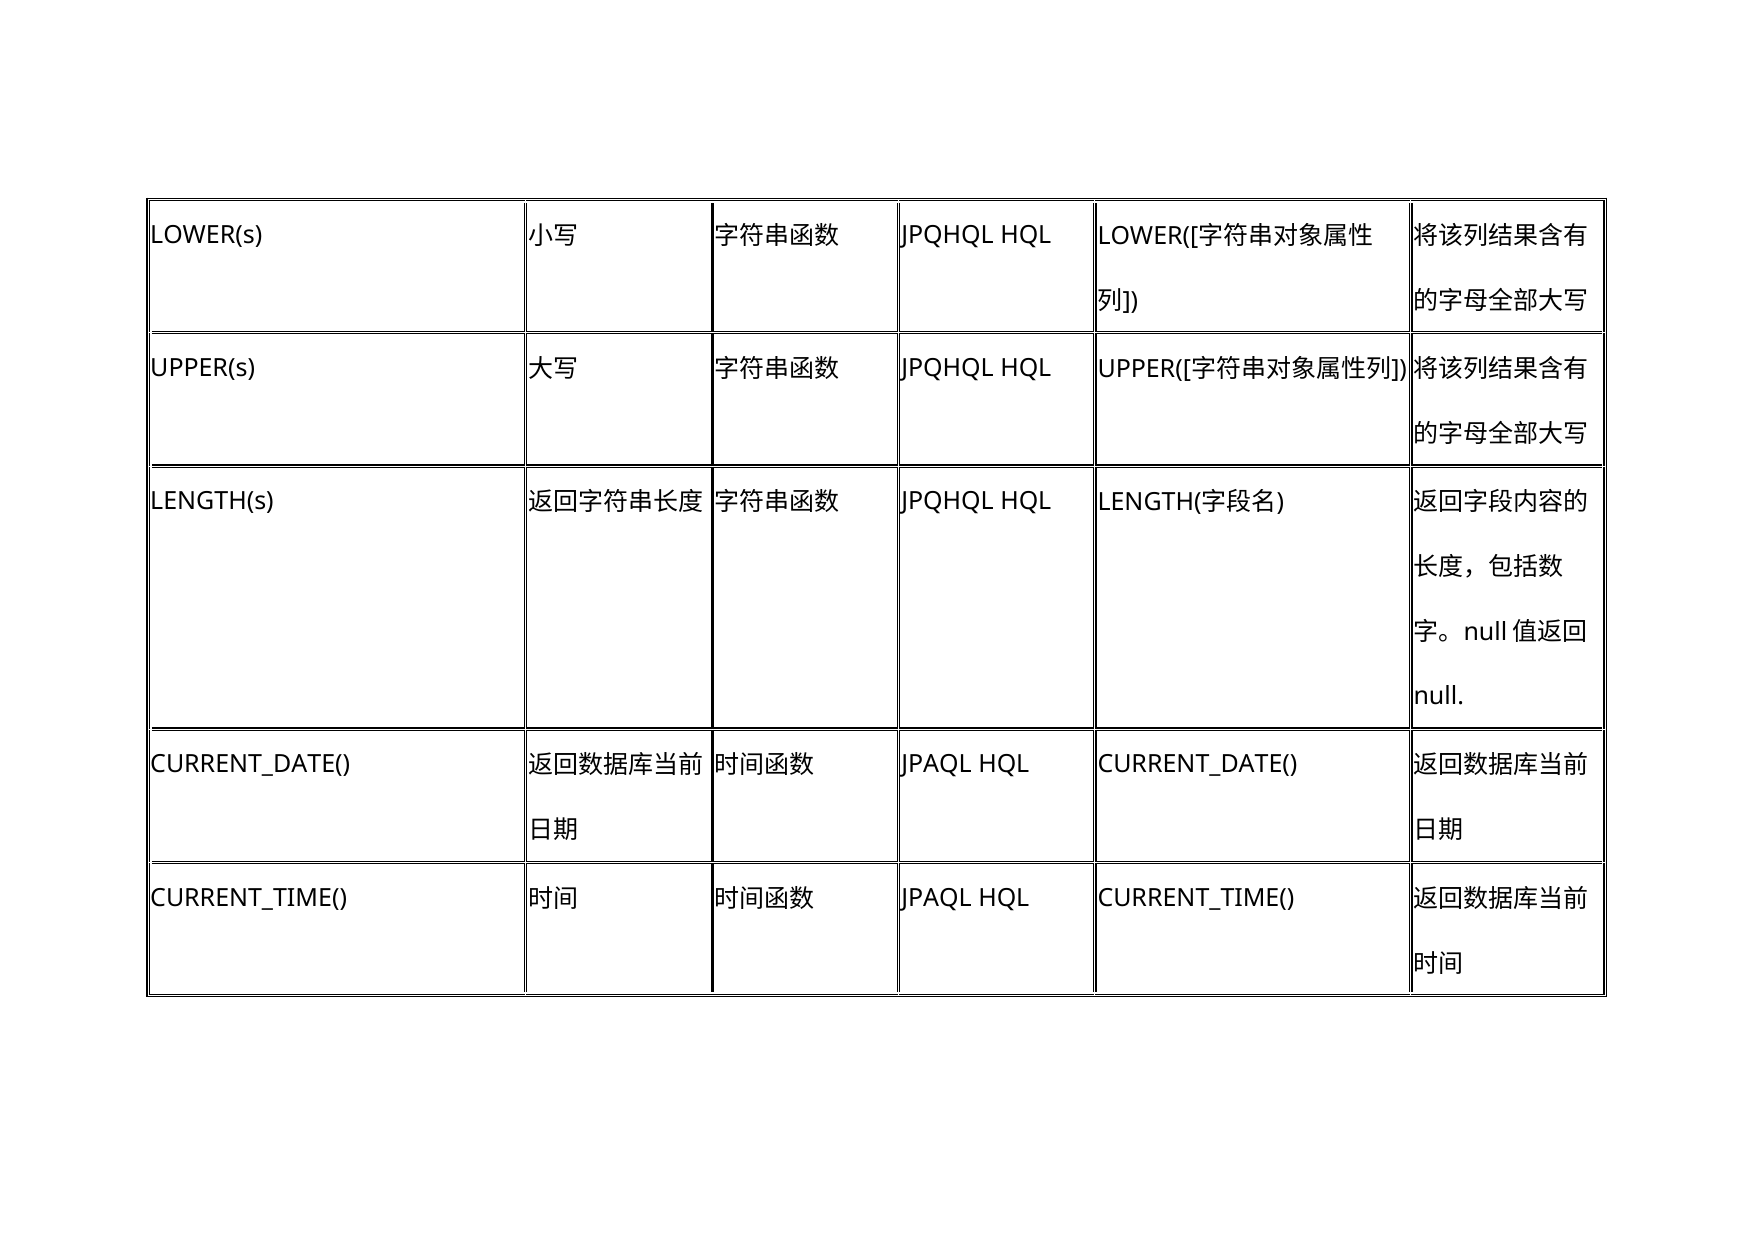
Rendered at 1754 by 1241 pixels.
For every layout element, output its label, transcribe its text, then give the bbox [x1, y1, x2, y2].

table_cell CURRENT_DATE() [1097, 731, 1409, 861]
table_cell JPQHQL HQL [900, 334, 1093, 464]
table_cell CURRENT_DATE() [150, 727, 524, 861]
table_cell 返回数据库当前日期 [1413, 727, 1604, 861]
table_cell CURRENT_TIME() [1095, 861, 1411, 994]
table_cell 将该列结果含有的字母全部大写 [1411, 331, 1605, 464]
table_cell JPQHQL HQL [899, 199, 1095, 331]
table_cell 字符串函数 [714, 334, 897, 464]
table_cell 字符串函数 [714, 468, 897, 727]
table_cell CURRENT_TIME() [148, 861, 526, 994]
table_cell LOWER([字符串对象属性列]) [1095, 199, 1411, 331]
table_cell JPQHQL HQL [900, 468, 1093, 727]
table_cell 时间函数 [712, 864, 899, 994]
table_cell LENGTH(s) [150, 464, 524, 727]
table_cell 时间函数 [714, 731, 897, 861]
table_cell 字符串函数 [712, 201, 899, 331]
table_cell 小写 [526, 201, 712, 331]
table_cell LENGTH(字段名) [1097, 468, 1409, 727]
table_cell 返回数据库当前日期 [527, 731, 711, 861]
table_cell 大写 [527, 334, 711, 464]
table_cell LOWER(s) [150, 201, 526, 331]
table_cell JPAQL HQL [899, 861, 1095, 994]
table_cell 返回字符串长度 [527, 468, 711, 727]
table_cell 返回数据库当前时间 [1411, 861, 1605, 994]
table_cell 时间 [526, 864, 712, 994]
table_cell UPPER(s) [148, 331, 526, 464]
table_cell UPPER([字符串对象属性列]) [1097, 334, 1409, 464]
table_cell 返回字段内容的长度，包括数字。null值返回null. [1413, 464, 1604, 727]
table_cell 将该列结果含有的字母全部大写 [1411, 201, 1603, 331]
table_cell JPAQL HQL [900, 731, 1093, 861]
